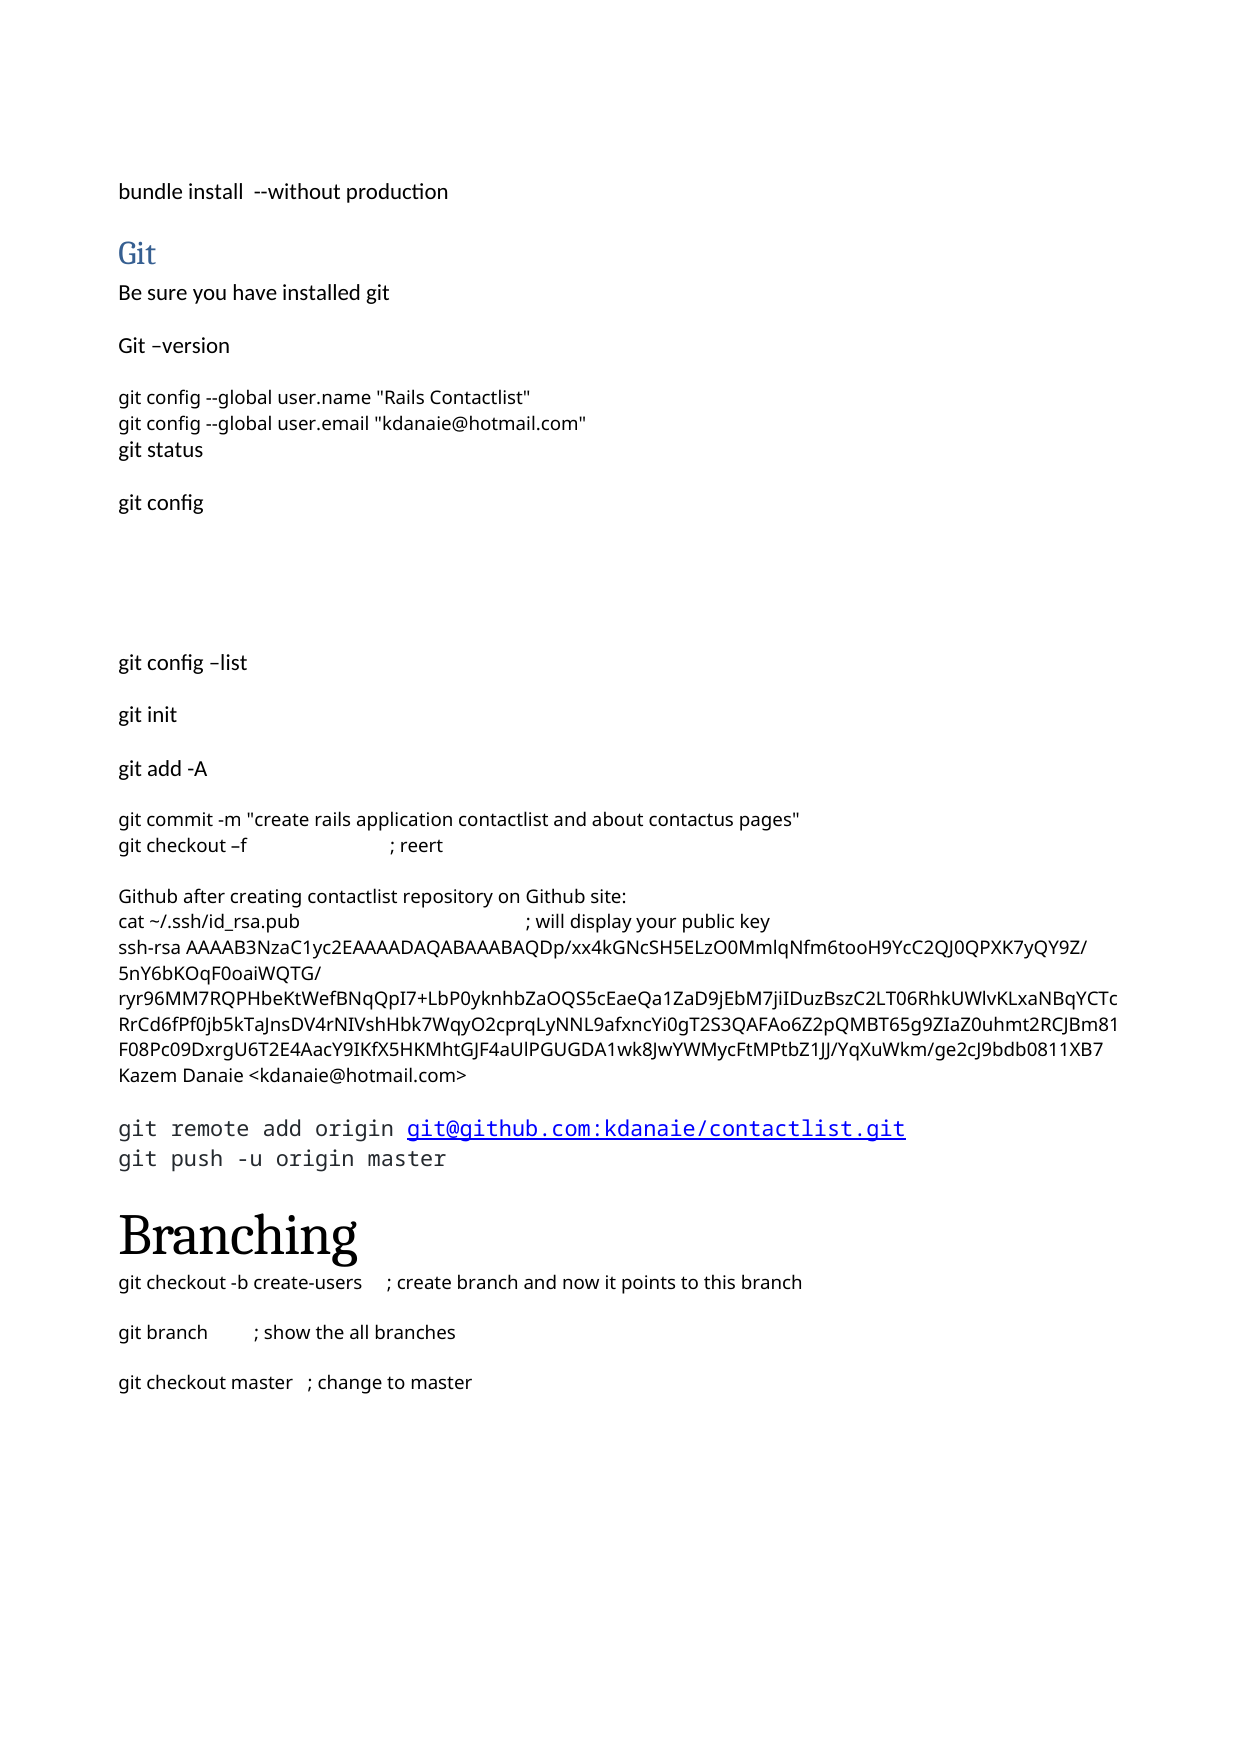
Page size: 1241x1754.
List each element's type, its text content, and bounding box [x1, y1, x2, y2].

text cat ~/.ssh/id_rsa.pub ; will display your public key [118, 909, 1122, 934]
text git checkout –f ; reert [118, 832, 1122, 858]
text git config --global user.name "Rails Contactlist" [118, 384, 1122, 410]
text git config [118, 488, 1122, 517]
text git commit -m "create rails application contactlist and about contactus pages" [118, 807, 1122, 832]
title Branching [118, 1202, 1122, 1269]
text git config --global user.email "kdanaie@hotmail.com" [118, 410, 1122, 436]
text git branch ; show the all branches [118, 1319, 1122, 1345]
text ssh-rsa AAAAB3NzaC1yc2EAAAADAQABAAABAQDp/xx4kGNcSH5ELzO0MmlqNfm6tooH9YcC2QJ0QPXK7yQY9Z/5nY6bKOqF0oaiWQTG/ryr96MM7RQPHbeKtWefBNqQpI7+LbP0yknhbZaOQS5cEaeQa1ZaD9jEbM7jiIDuzBszC2LT06RhkUWlvKLxaNBqYCTcRrCd6fPf0jb5kTaJnsDV4rNIVshHbk7WqyO2cprqLyNNL9afxncYi0gT2S3QAFAo6Z2pQMBT65g9ZIaZ0uhmt2RCJBm81F08Pc09DxrgU6T2E4AacY9IKfX5HKMhtGJF4aUlPGUGDA1wk8JwYWMycFtMPtbZ1JJ/YqXuWkm/ge2cJ9bdb0811XB7 Kazem Danaie <kdanaie@hotmail.com> [118, 934, 1122, 1087]
text git init [118, 701, 1122, 729]
text Be sure you have installed git [118, 278, 1122, 306]
text git remote add origin git@github.com:kdanaie/contactlist.git [118, 1113, 1122, 1143]
text git status [118, 436, 1122, 463]
text bundle install --without production [118, 177, 1122, 205]
text git add -A [118, 754, 1122, 782]
text git config –list [118, 648, 1122, 676]
text git checkout -b create-users ; create branch and now it points to this branch [118, 1269, 1122, 1295]
text git checkout master ; change to master [118, 1369, 1122, 1395]
text Git –version [118, 331, 1122, 359]
text Github after creating contactlist repository on Github site: [118, 883, 1122, 909]
text git push -u origin master [118, 1143, 1122, 1172]
subtitle Git [118, 234, 1122, 273]
